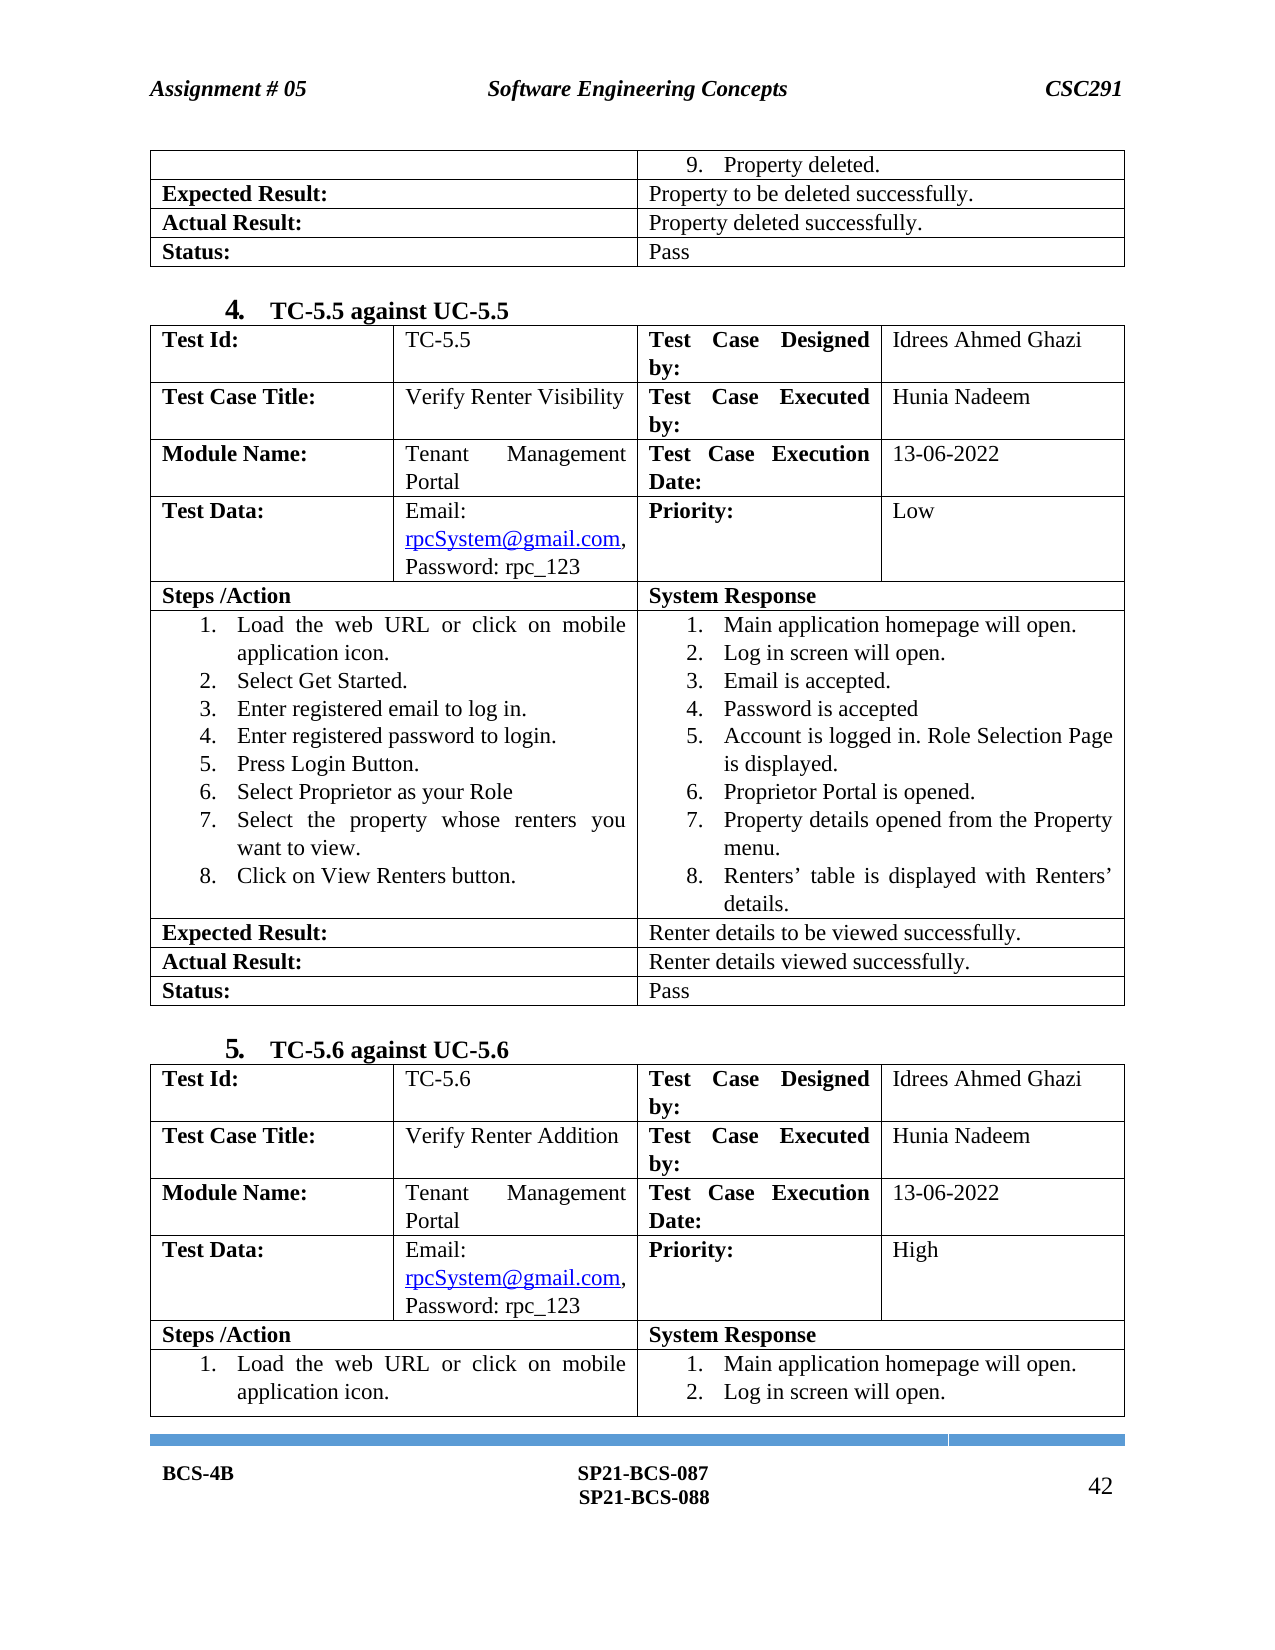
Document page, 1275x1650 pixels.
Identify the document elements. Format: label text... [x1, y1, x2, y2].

table_cell Hunia Nadeem [882, 383, 1124, 439]
table_header Test Case Designed by: [638, 1065, 881, 1121]
table_cell Email: rpcSystem@gmail.com, Password: rpc_123 [394, 497, 637, 581]
table_cell Property deleted successfully. [638, 209, 1124, 237]
table_cell Tenant Management Portal [394, 1179, 637, 1235]
table_header Test Id: [151, 326, 393, 382]
table_cell Steps /Action [151, 582, 637, 610]
table_cell Priority: [638, 1236, 881, 1320]
table_header TC-5.6 [394, 1065, 637, 1121]
table_cell Test Data: [151, 497, 393, 581]
table_cell Status: [151, 977, 637, 1005]
table_cell 13-06-2022 [882, 440, 1124, 496]
table_cell Test Case Title: [151, 1122, 393, 1178]
table_cell System Response [638, 1321, 1124, 1349]
table_cell Verify Renter Addition [394, 1122, 637, 1178]
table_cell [638, 151, 1124, 179]
table_header TC-5.5 [394, 326, 637, 382]
table_cell Tenant Management Portal [394, 440, 637, 496]
table_cell Expected Result: [151, 919, 637, 947]
table_header Test Case Designed by: [638, 326, 881, 382]
table_cell Test Case Execution Date: [638, 440, 881, 496]
table_cell Renter details to be viewed successfully. [638, 919, 1124, 947]
table_cell Hunia Nadeem [882, 1122, 1124, 1178]
table_cell Expected Result: [151, 180, 637, 208]
table_cell High [882, 1236, 1124, 1320]
table_cell Pass [638, 238, 1124, 266]
table_header Idrees Ahmed Ghazi [882, 1065, 1124, 1121]
table_cell Verify Renter Visibility [394, 383, 637, 439]
table_cell Low [882, 497, 1124, 581]
table_cell Test Case Execution Date: [638, 1179, 881, 1235]
table_cell Load the web URL or click on mobile application icon. Select Get Started. Enter registered email to log in. Enter registered password to login. Press Login Button. Select Proprietor as your Role Select the property whose renters you want to view. Click on View Renters button. [151, 611, 637, 918]
table_cell Test Case Executed by: [638, 383, 881, 439]
table_cell Pass [638, 977, 1124, 1005]
table_cell Steps /Action [151, 1321, 637, 1349]
table_header Test Id: [151, 1065, 393, 1121]
table_header Idrees Ahmed Ghazi [882, 326, 1124, 382]
table_cell Status: [151, 238, 637, 266]
table_cell System Response [638, 582, 1124, 610]
list TC-5.6 against UC-5.6 [225, 1031, 1125, 1064]
table_cell Test Case Title: [151, 383, 393, 439]
table_cell Test Data: [151, 1236, 393, 1320]
table_cell Priority: [638, 497, 881, 581]
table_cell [151, 1350, 637, 1416]
table_cell Property to be deleted successfully. [638, 180, 1124, 208]
table_cell Email: rpcSystem@gmail.com, Password: rpc_123 [394, 1236, 637, 1320]
table_cell Test Case Executed by: [638, 1122, 881, 1178]
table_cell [151, 151, 637, 179]
table_cell Renter details viewed successfully. [638, 948, 1124, 976]
list TC-5.5 against UC-5.5 [225, 292, 1125, 325]
table_cell Actual Result: [151, 948, 637, 976]
table_cell 13-06-2022 [882, 1179, 1124, 1235]
table_cell Module Name: [151, 1179, 393, 1235]
table_cell Actual Result: [151, 209, 637, 237]
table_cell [638, 1350, 1124, 1416]
table_cell Module Name: [151, 440, 393, 496]
table_cell Main application homepage will open. Log in screen will open. Email is accepted. Password is accepted Account is logged in. Role Selection Page is displayed. Proprietor Portal is opened. Property details opened from the Property menu. Renters’ table is displayed with Renters’ details. [638, 611, 1124, 918]
